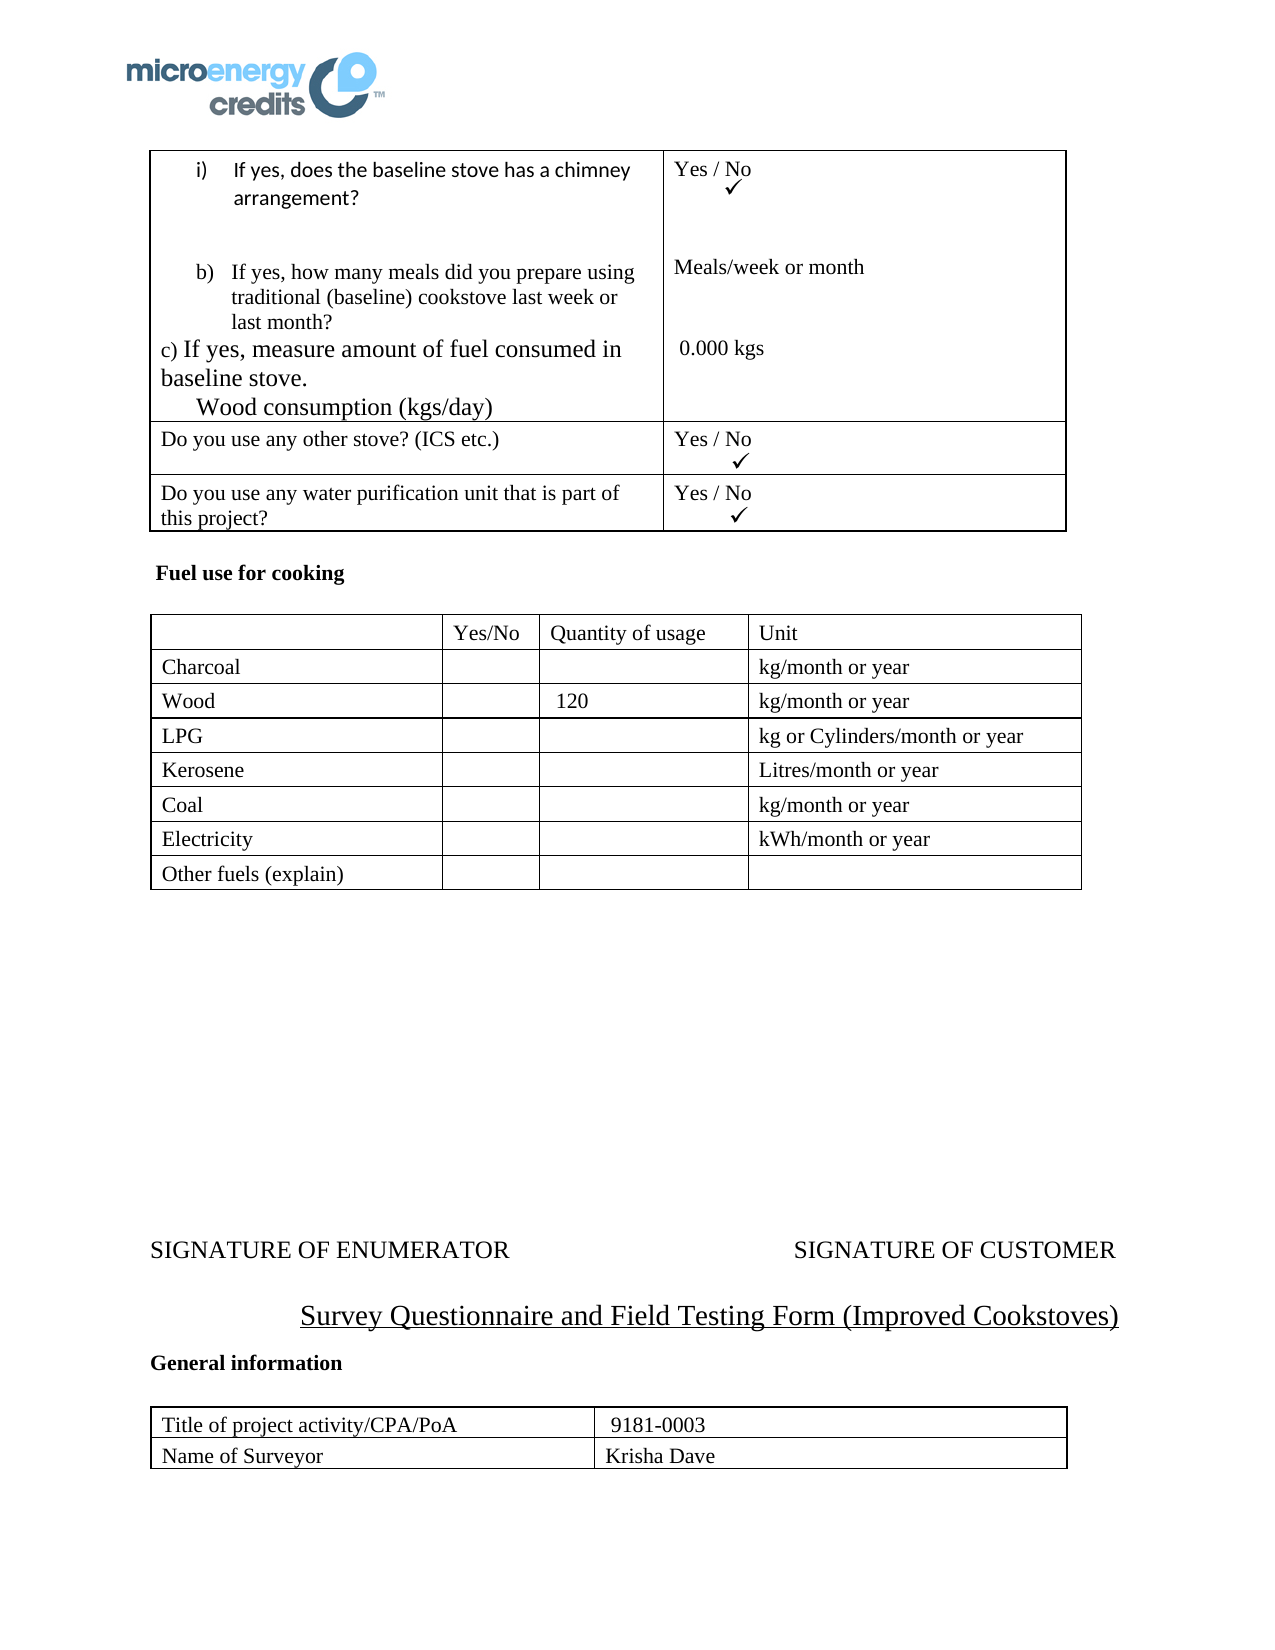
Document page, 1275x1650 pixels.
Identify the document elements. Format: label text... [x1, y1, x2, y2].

table_cell [540, 822, 748, 855]
picture [116, 48, 394, 124]
table_cell kg or Cylinders/month or year [749, 719, 1081, 752]
table_cell LPG [152, 719, 442, 752]
table_cell [540, 787, 748, 821]
table_header [152, 615, 442, 648]
table_cell Yes / No [664, 422, 1065, 474]
text General information [150, 1350, 1125, 1376]
table_cell kWh/month or year [749, 822, 1081, 855]
table_cell [443, 822, 539, 855]
table_header Unit [749, 615, 1081, 648]
table_cell [749, 856, 1081, 889]
table_cell Electricity [152, 822, 442, 855]
table_cell Do you use any water purification unit that is part of this project? [151, 475, 663, 530]
table_cell [443, 719, 539, 752]
table_header Quantity of usage [540, 615, 748, 648]
table_cell [540, 753, 748, 786]
table_cell [540, 856, 748, 889]
table_cell Other fuels (explain) [152, 856, 442, 889]
table_cell Name of Surveyor [152, 1438, 594, 1468]
table_cell Krisha Dave [595, 1438, 1066, 1468]
table_cell Do you use any other stove? (ICS etc.) [151, 422, 663, 474]
list Survey Questionnaire and Field Testing Form (Improved Cookstoves) [286, 1298, 1125, 1331]
table_cell [540, 719, 748, 752]
table_cell kg/month or year [749, 684, 1081, 717]
table_cell Yes / No Meals/week or month 0.000 kgs [664, 151, 1065, 421]
table_header Title of project activity/CPA/PoA [152, 1408, 594, 1437]
table_cell Kerosene [152, 753, 442, 786]
table_cell [443, 684, 539, 717]
table_cell kg/month or year [749, 650, 1081, 683]
table_cell [443, 650, 539, 683]
table_cell If yes, does the baseline stove has a chimney arrangement? b) If yes, how many meals did you prepare using traditional (baseline) cookstove last week or last month? c) If yes, measure amount of fuel consumed in baseline stove. Wood consumption (kgs/day) [151, 151, 663, 421]
table_cell Wood [152, 684, 442, 717]
table_cell kg/month or year [749, 787, 1081, 821]
table_cell 120 [540, 684, 748, 717]
table_cell [540, 650, 748, 683]
table_cell Coal [152, 787, 442, 821]
text Fuel use for cooking [150, 560, 1125, 586]
table_cell [443, 856, 539, 889]
table_cell [443, 787, 539, 821]
table_cell Yes / No [664, 475, 1065, 530]
table_header Yes/No [443, 615, 539, 648]
table_header 9181-0003 [595, 1408, 1066, 1437]
table_cell Charcoal [152, 650, 442, 683]
table_cell Litres/month or year [749, 753, 1081, 786]
text SIGNATURE OF ENUMERATOR SIGNATURE OF CUSTOMER [150, 1235, 1125, 1264]
table_cell [443, 753, 539, 786]
